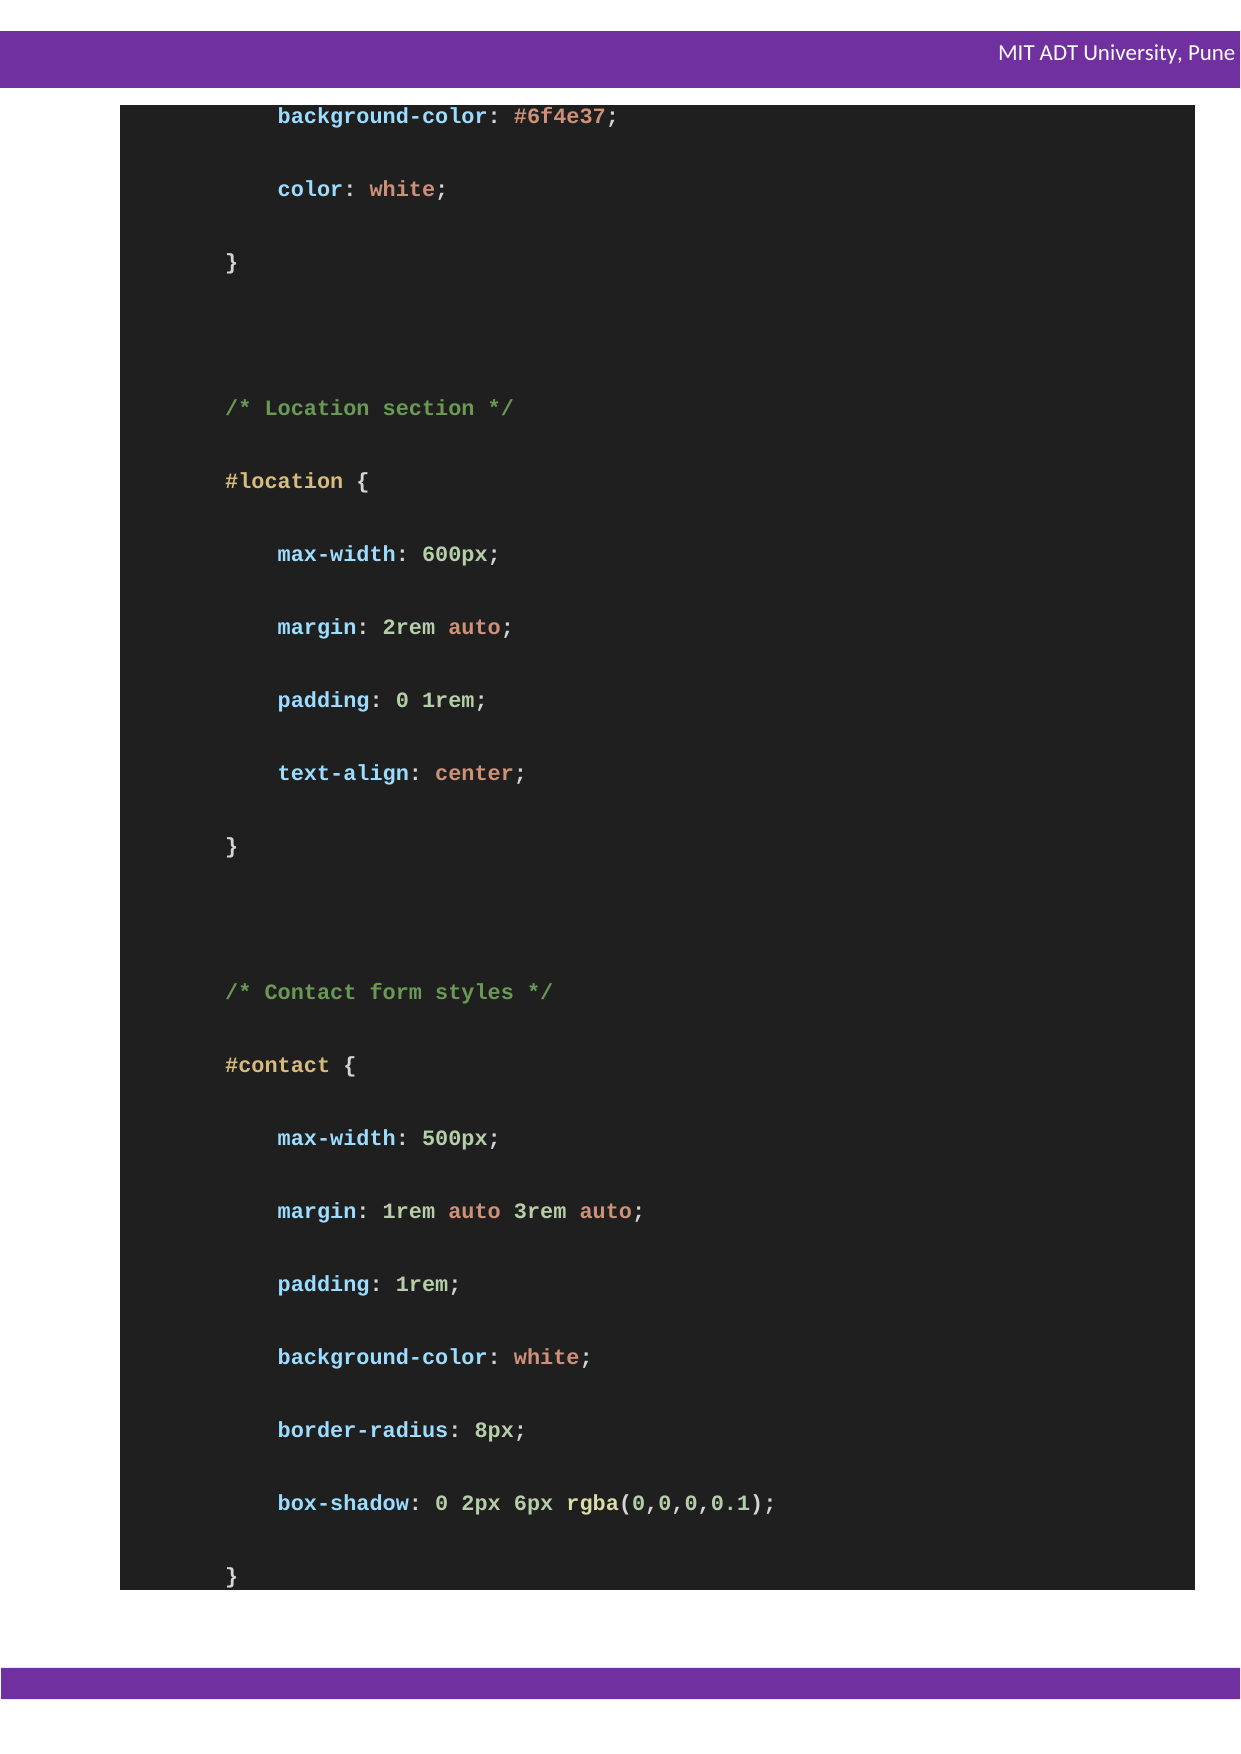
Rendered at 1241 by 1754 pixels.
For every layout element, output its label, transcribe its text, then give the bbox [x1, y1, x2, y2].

text max-width: 600px; [120, 543, 1195, 568]
text background-color: #6f4e37; [120, 105, 1195, 130]
text } [120, 1565, 1195, 1590]
text border-radius: 8px; [120, 1419, 1195, 1444]
text margin: 2rem auto; [120, 616, 1195, 641]
text padding: 1rem; [120, 1273, 1195, 1298]
text box-shadow: 0 2px 6px rgba(0,0,0,0.1); [120, 1492, 1195, 1517]
text color: white; [120, 178, 1195, 203]
text /* Contact form styles */ [120, 981, 1195, 1006]
text /* Location section */ [120, 397, 1195, 422]
text margin: 1rem auto 3rem auto; [120, 1200, 1195, 1225]
text background-color: white; [120, 1346, 1195, 1371]
text text-align: center; [120, 762, 1195, 787]
text #location { [120, 470, 1195, 495]
text } [120, 251, 1195, 276]
text padding: 0 1rem; [120, 689, 1195, 714]
text max-width: 500px; [120, 1127, 1195, 1152]
text } [120, 835, 1195, 860]
text #contact { [120, 1054, 1195, 1079]
